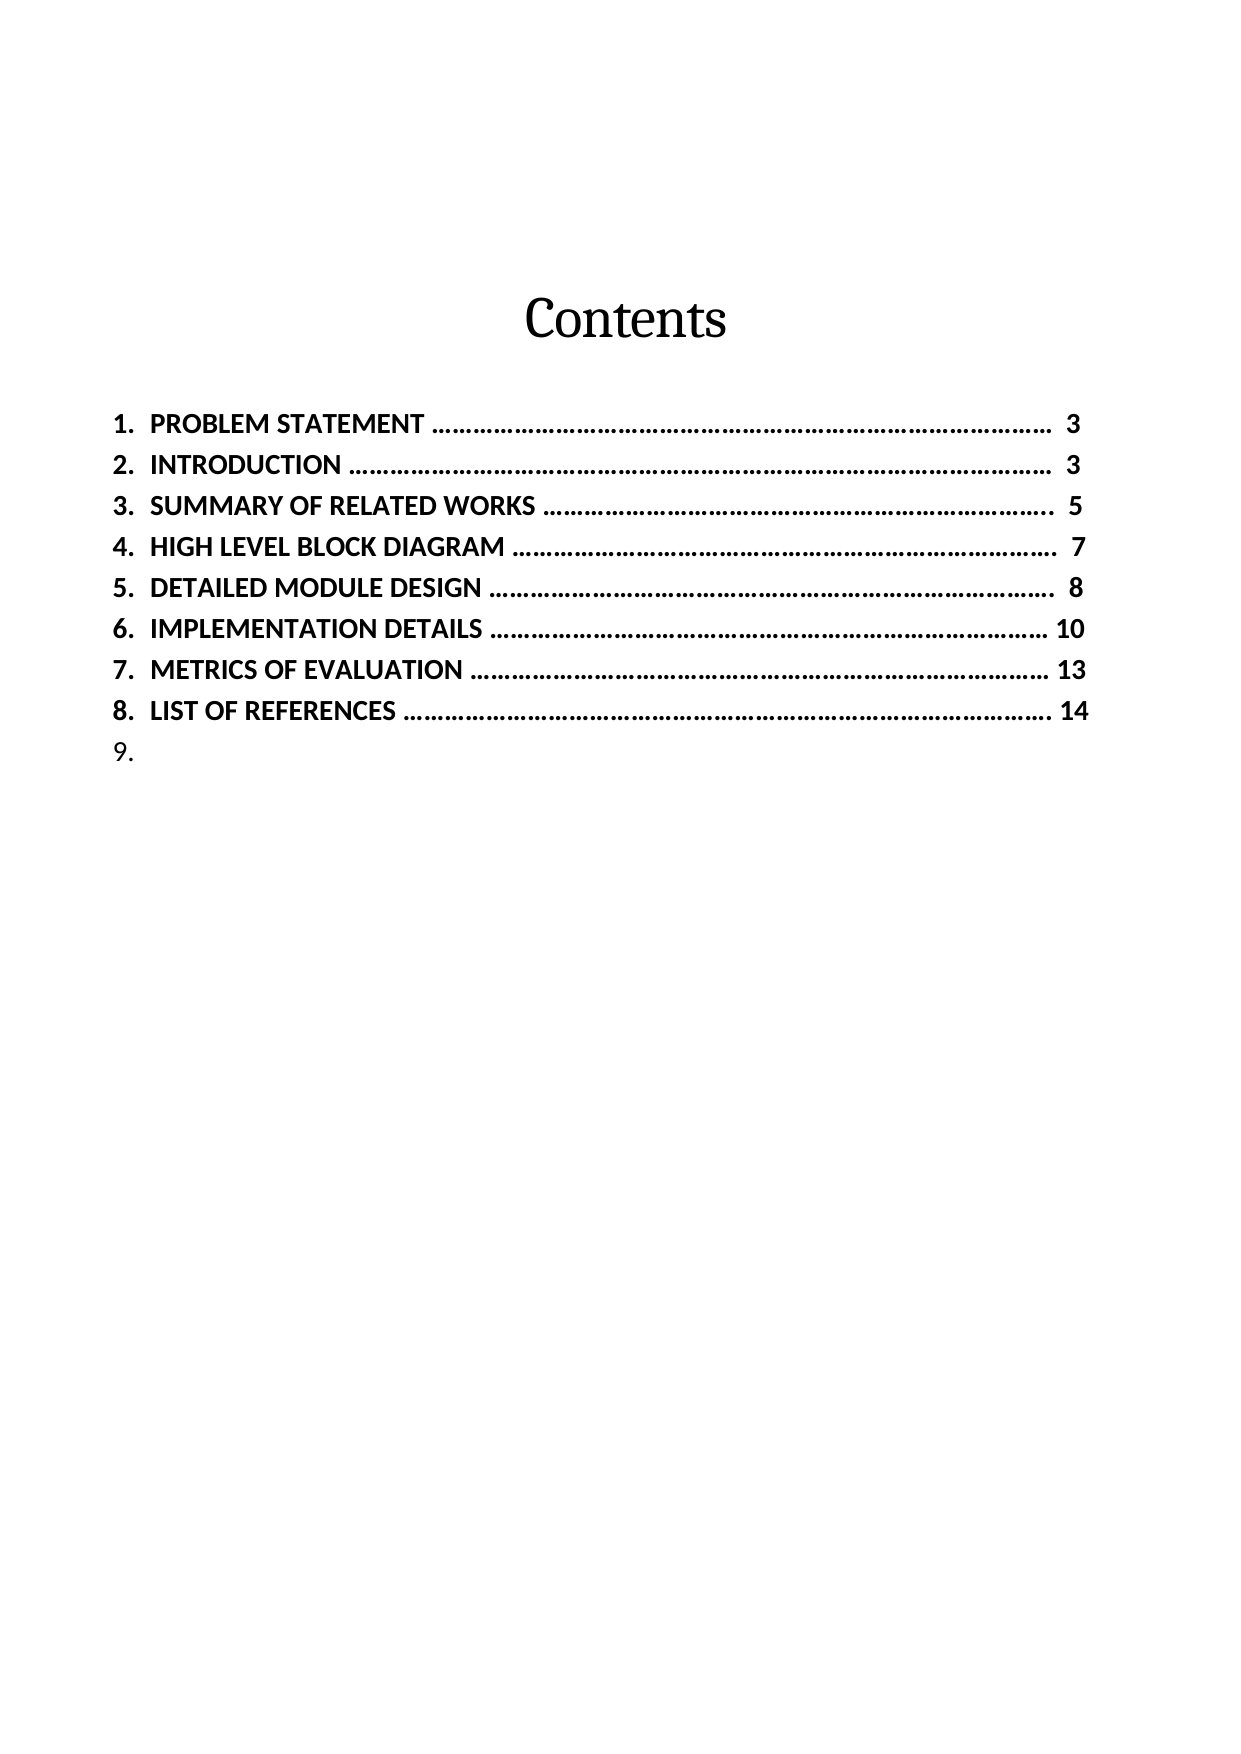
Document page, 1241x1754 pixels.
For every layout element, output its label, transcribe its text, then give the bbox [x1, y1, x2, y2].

list SUMMARY OF RELATED WORKS ……………………………………………………………….. 5 [112, 487, 1090, 523]
list HIGH LEVEL BLOCK DIAGRAM ……………………………………………………………………. 7 [112, 528, 1090, 564]
list IMPLEMENTATION DETAILS ……………………………………………………………………… 10 [112, 610, 1090, 646]
list LIST OF REFERENCES …………………………………………………………………………………. 14 [112, 692, 1090, 728]
title Contents [450, 285, 1090, 352]
list METRICS OF EVALUATION ………………………………………………………………………… 13 [112, 651, 1090, 687]
list DETAILED MODULE DESIGN ………………………………………………………………………. 8 [112, 569, 1090, 605]
list INTRODUCTION ………………………………………………………………………………………… 3 [112, 446, 1090, 482]
list PROBLEM STATEMENT ……………………………………………………………………………… 3 [112, 405, 1090, 441]
